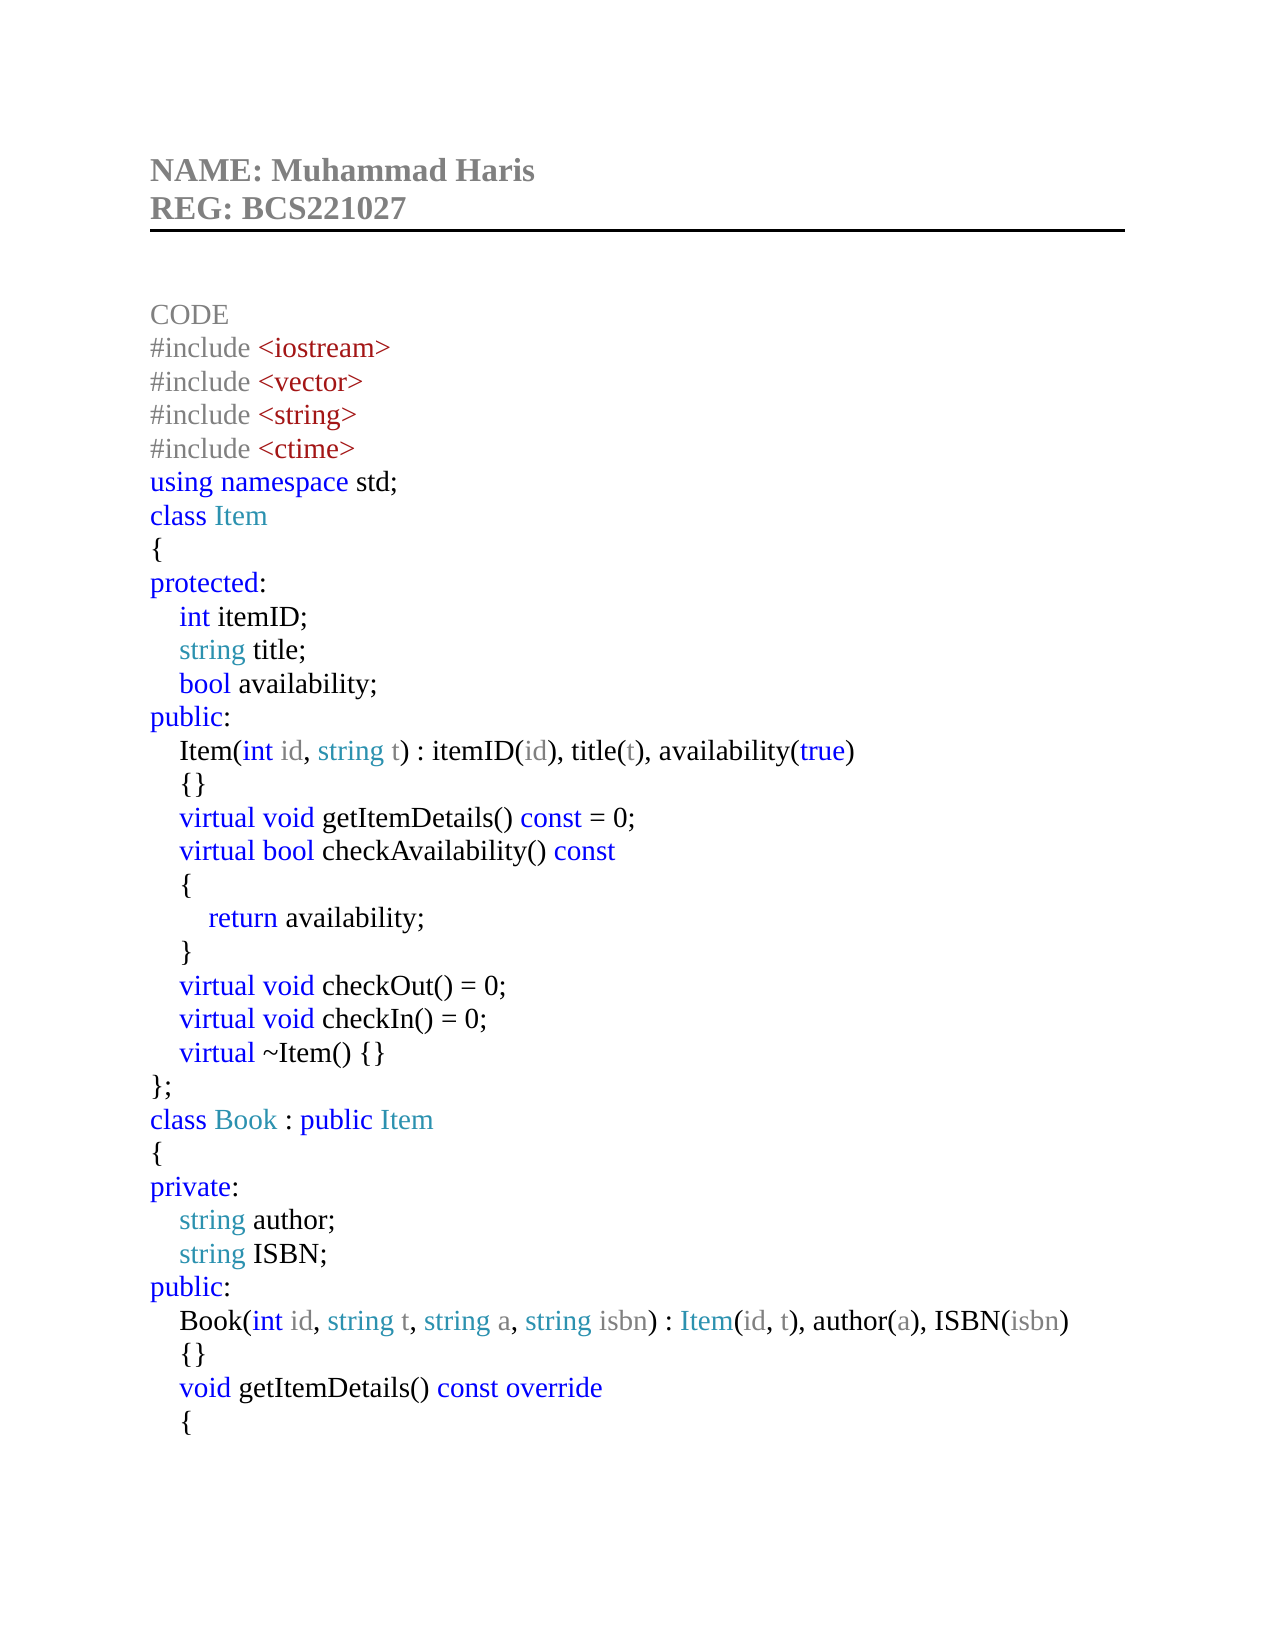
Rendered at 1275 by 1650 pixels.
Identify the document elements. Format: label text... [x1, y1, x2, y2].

text } [150, 934, 1125, 968]
text return availability; [150, 901, 1125, 934]
text { [150, 1404, 1125, 1437]
text int itemID; [150, 599, 1125, 632]
text virtual bool checkAvailability() const [150, 833, 1125, 867]
text using namespace std; [150, 464, 1125, 498]
text #include <ctime> [150, 431, 1125, 464]
text protected: [150, 565, 1125, 599]
text }; [150, 1068, 1125, 1102]
text public: [150, 699, 1125, 733]
text virtual void checkIn() = 0; [150, 1001, 1125, 1035]
text {} [150, 766, 1125, 800]
text class Item [150, 498, 1125, 532]
text REG: BCS221027 [150, 188, 1125, 229]
text NAME: Muhammad Haris [150, 150, 1125, 188]
text Item(int id, string t) : itemID(id), title(t), availability(true) [150, 733, 1125, 766]
text string author; [150, 1202, 1125, 1236]
text virtual void checkOut() = 0; [150, 968, 1125, 1001]
text { [150, 532, 1125, 565]
text CODE [150, 297, 1125, 330]
text {} [150, 1337, 1125, 1370]
text #include <string> [150, 397, 1125, 431]
text virtual ~Item() {} [150, 1035, 1125, 1068]
text string ISBN; [150, 1236, 1125, 1269]
text Book(int id, string t, string a, string isbn) : Item(id, t), author(a), ISBN(isbn) [150, 1303, 1125, 1337]
text { [150, 1135, 1125, 1169]
text string title; [150, 632, 1125, 666]
text #include <iostream> [150, 330, 1125, 364]
text public: [150, 1269, 1125, 1303]
text { [150, 867, 1125, 901]
text virtual void getItemDetails() const = 0; [150, 800, 1125, 833]
text void getItemDetails() const override [150, 1370, 1125, 1404]
text #include <vector> [150, 364, 1125, 397]
text bool availability; [150, 666, 1125, 699]
text private: [150, 1169, 1125, 1202]
text class Book : public Item [150, 1102, 1125, 1135]
